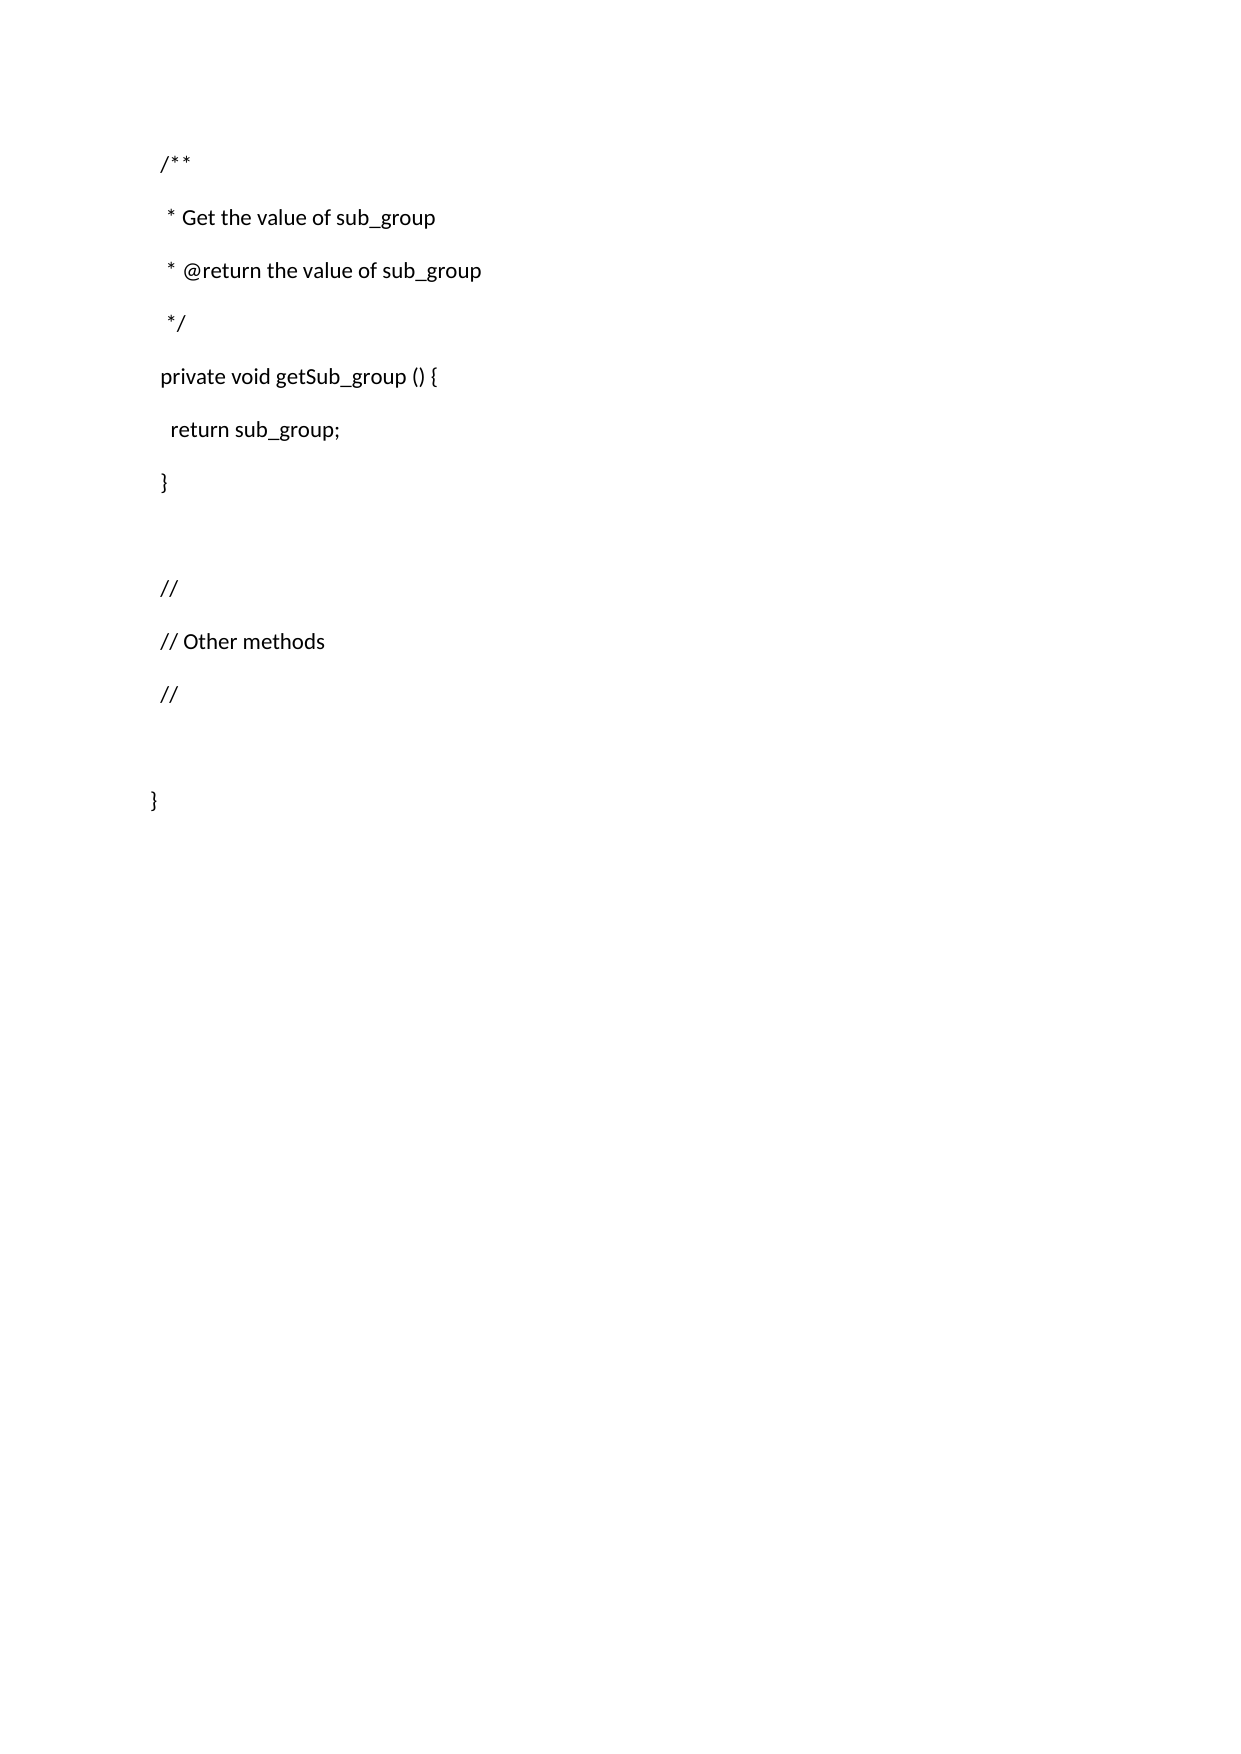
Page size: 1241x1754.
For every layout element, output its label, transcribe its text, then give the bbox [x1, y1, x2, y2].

text /** [150, 150, 1090, 178]
text return sub_group; [150, 415, 1090, 443]
text * Get the value of sub_group [150, 203, 1090, 231]
text } [150, 468, 1090, 496]
text // [150, 680, 1090, 708]
text // [150, 574, 1090, 602]
text private void getSub_group () { [150, 362, 1090, 390]
text * @return the value of sub_group [150, 256, 1090, 284]
text } [150, 786, 1090, 814]
text */ [150, 309, 1090, 337]
text // Other methods [150, 627, 1090, 655]
